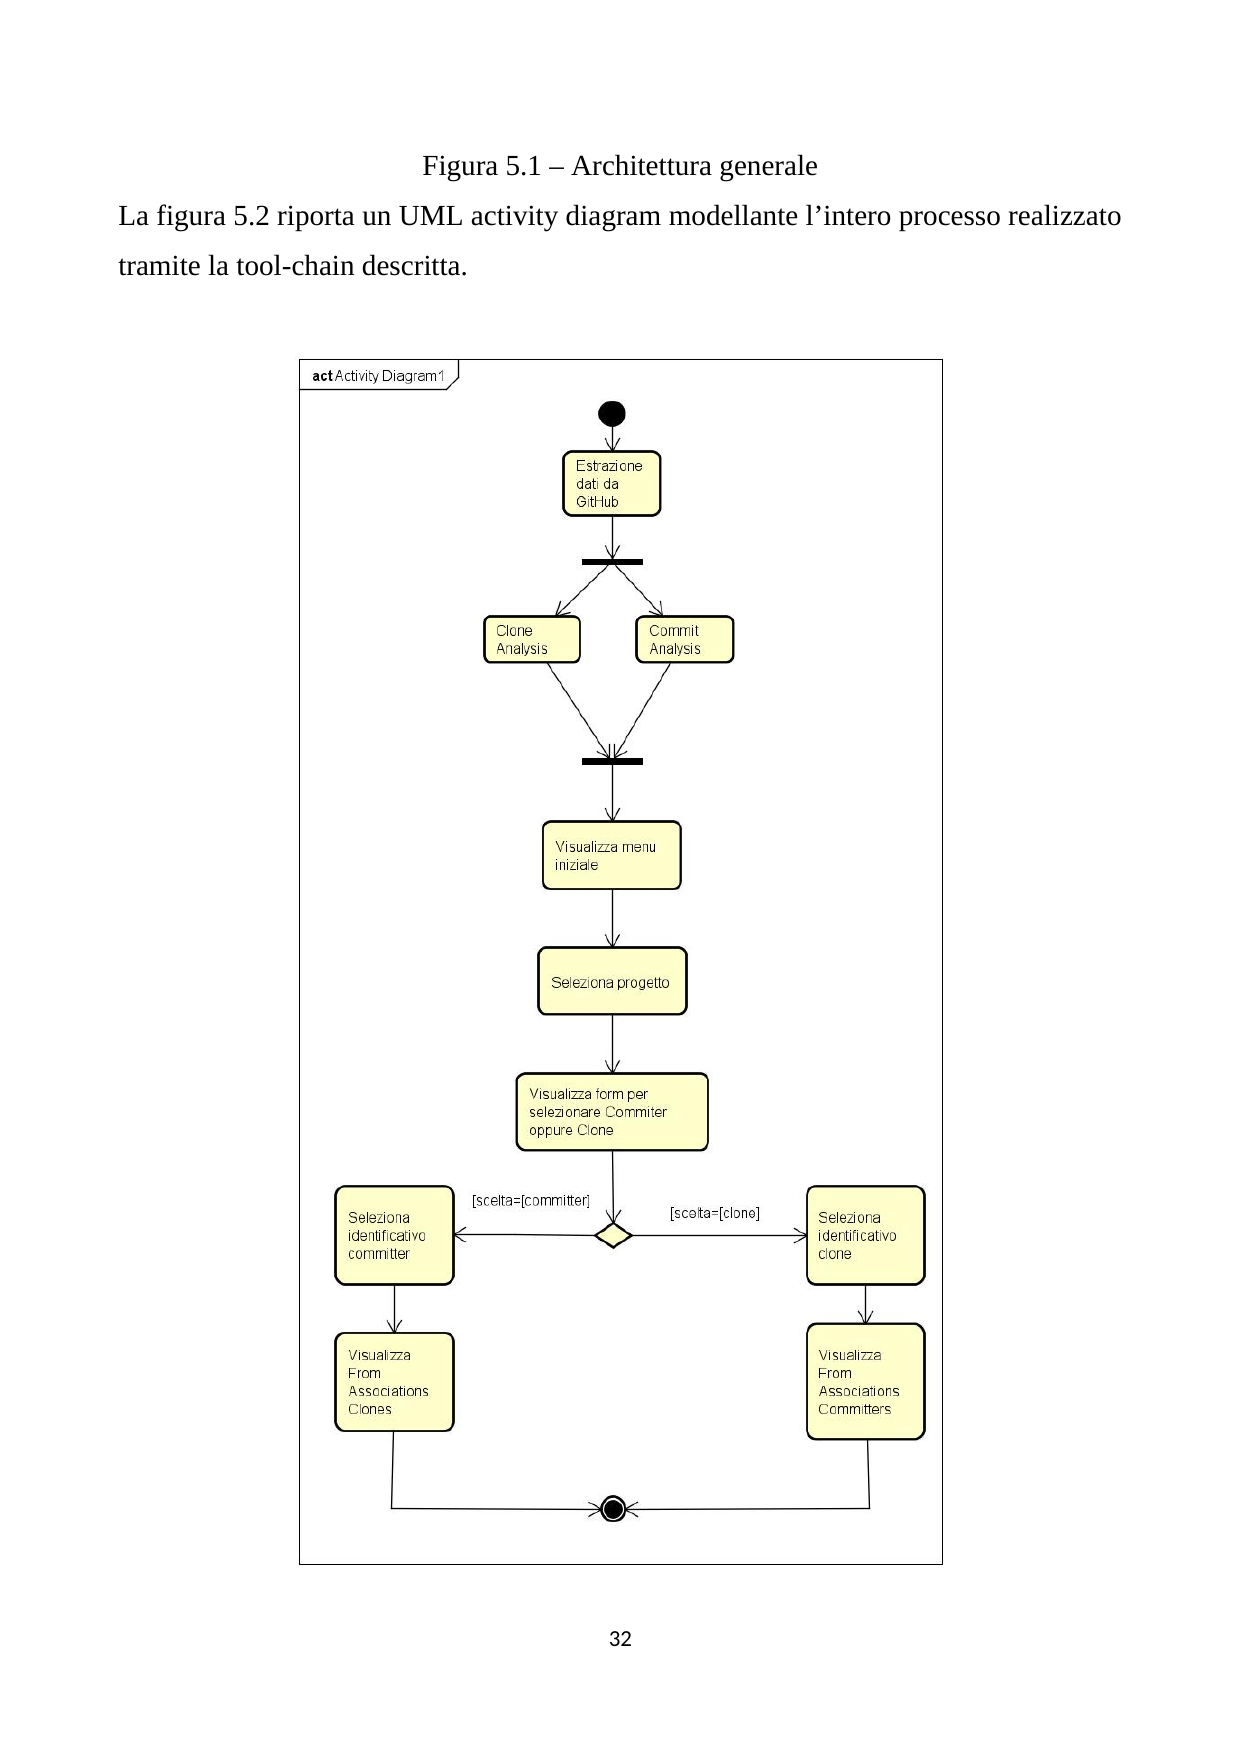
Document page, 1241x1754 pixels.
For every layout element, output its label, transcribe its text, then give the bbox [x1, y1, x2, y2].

text Figura 5.1 – Architettura generale [118, 148, 1122, 181]
picture [287, 347, 954, 1576]
text La figura 5.2 riporta un UML activity diagram modellante l’intero processo realizzato tramite la tool-chain descritta. [118, 198, 1122, 282]
